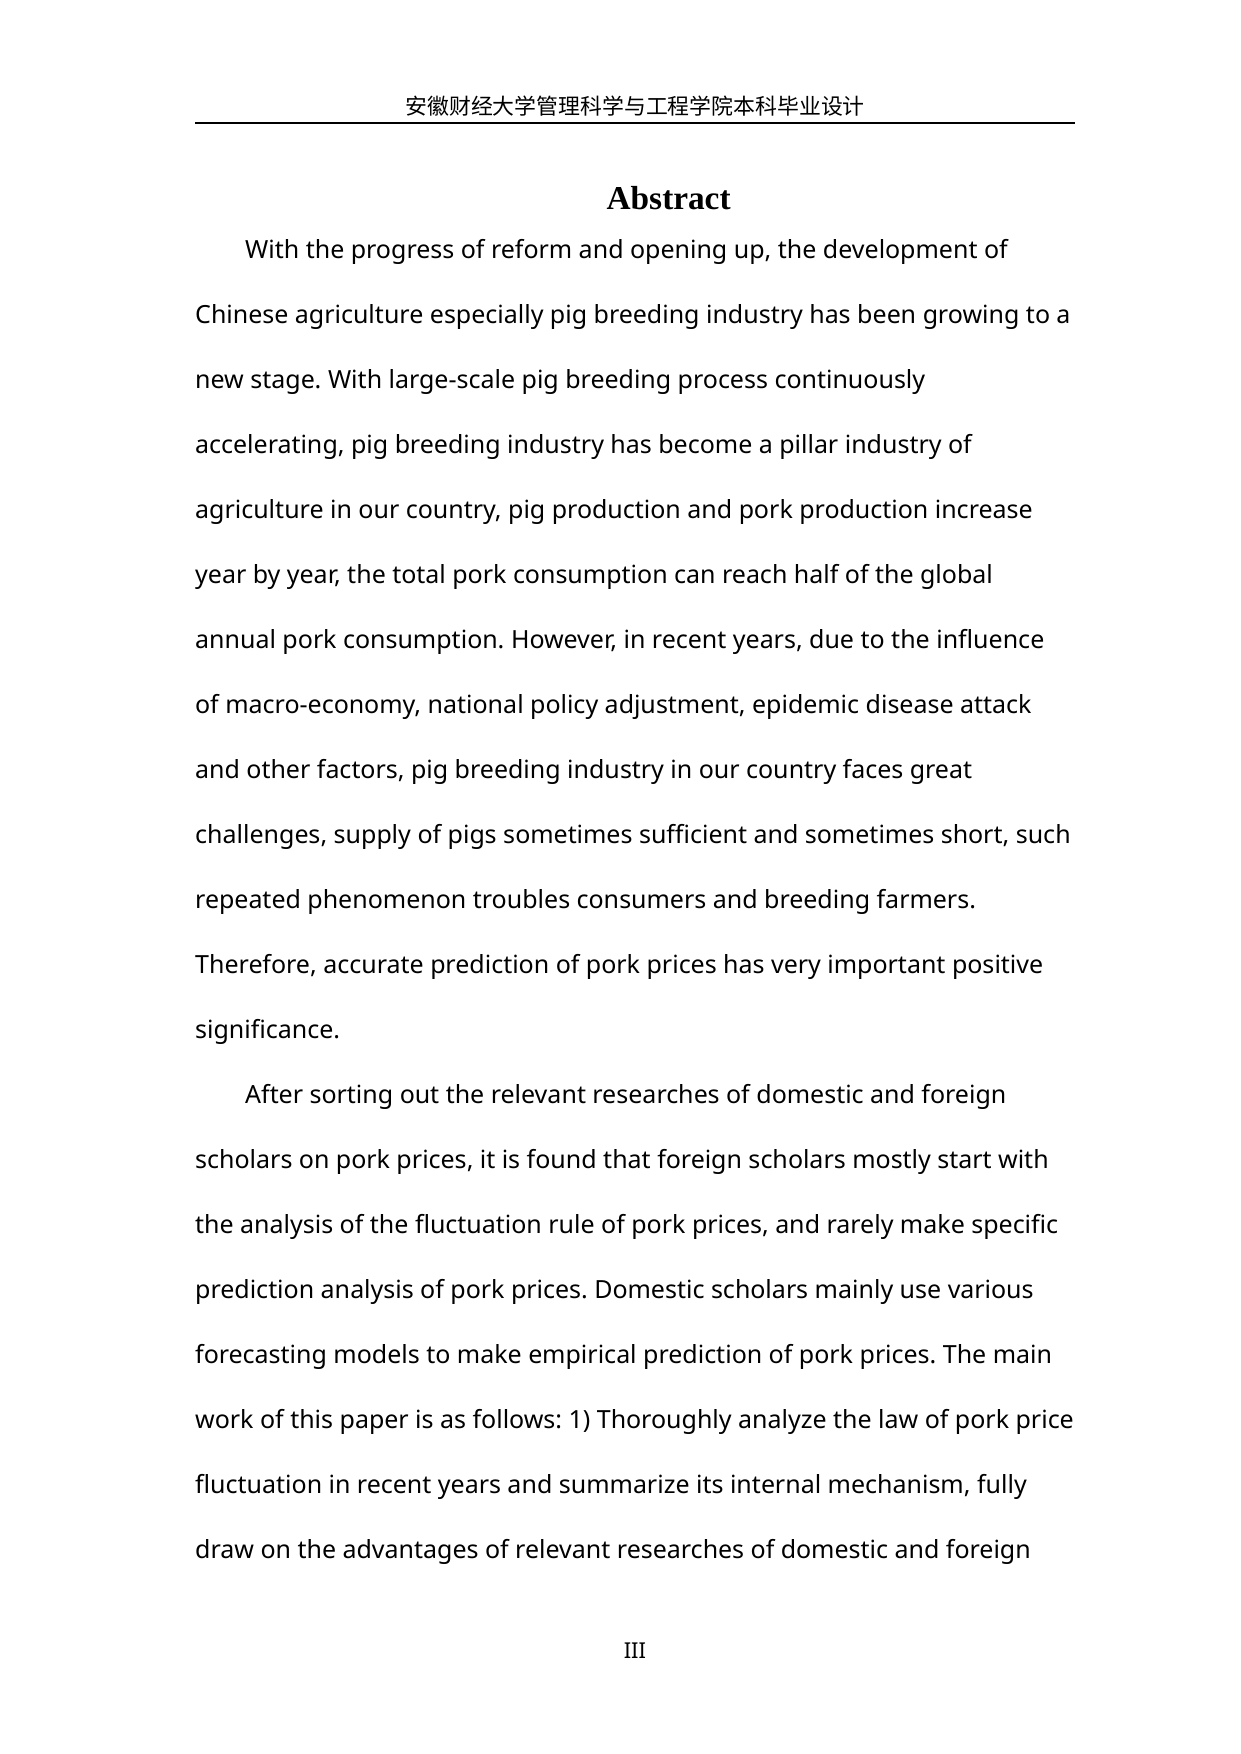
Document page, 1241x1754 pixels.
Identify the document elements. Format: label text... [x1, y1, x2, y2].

subtitle Abstract [195, 178, 1075, 217]
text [195, 1062, 1075, 1582]
text With the progress of reform and opening up, the development of Chinese agriculture especially pig breeding industry has been growing to a new stage. With large-scale pig breeding process continuously accelerating, pig breeding industry has become a pillar industry of agriculture in our country, pig production and pork production increase year by year, the total pork consumption can reach half of the global annual pork consumption. However, in recent years, due to the influence of macro-economy, national policy adjustment, epidemic disease attack and other factors, pig breeding industry in our country faces great challenges, supply of pigs sometimes sufficient and sometimes short, such repeated phenomenon troubles consumers and breeding farmers. Therefore, accurate prediction of pork prices has very important positive significance. [195, 217, 1075, 1062]
